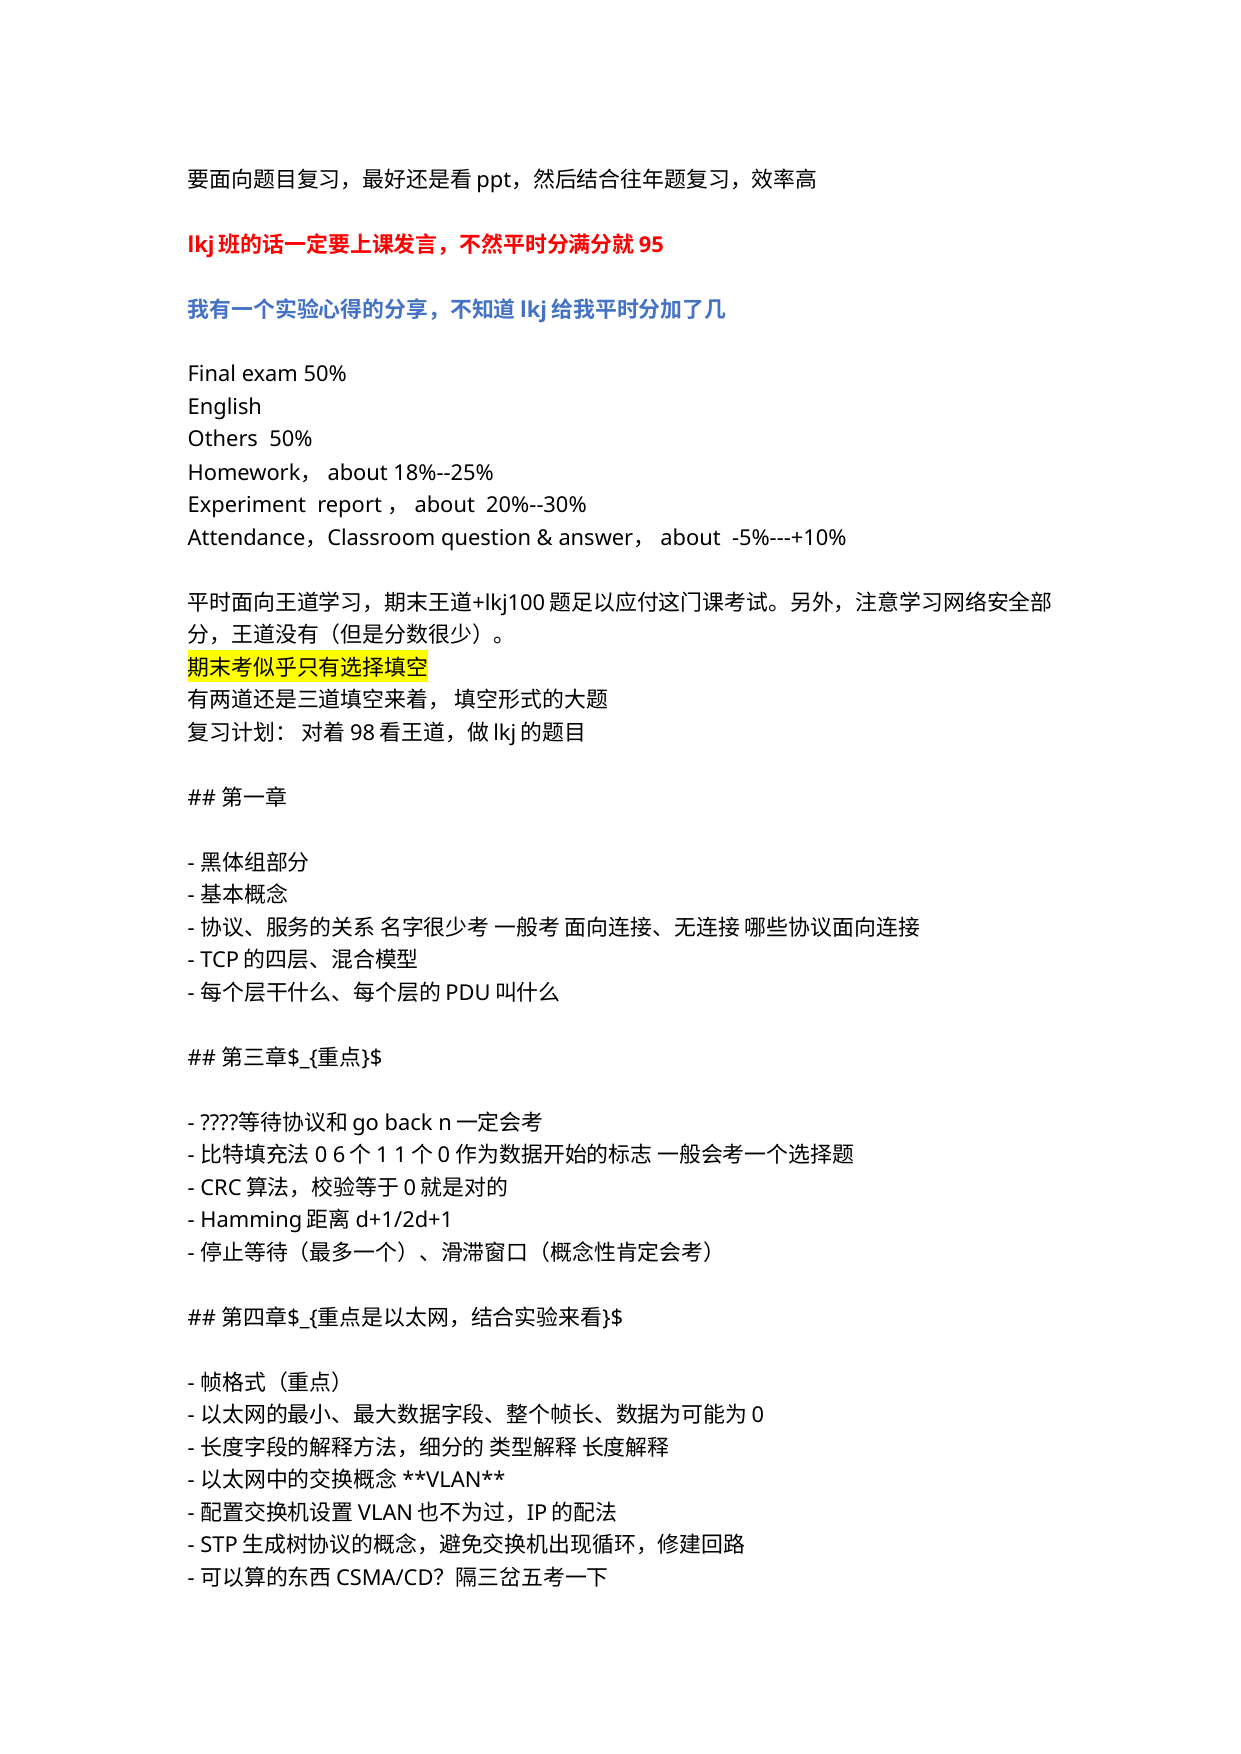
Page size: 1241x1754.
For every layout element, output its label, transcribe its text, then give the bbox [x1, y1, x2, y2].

text - 黑体组部分 [187, 844, 1053, 877]
text ## 第四章$_{重点是以太网，结合实验来看}$ [187, 1299, 1053, 1332]
text - 协议、服务的关系 名字很少考 一般考 面向连接、无连接 哪些协议面向连接 [187, 909, 1053, 942]
text - 停止等待（最多一个）、滑滞窗口（概念性肯定会考） [187, 1234, 1053, 1267]
text Homework， about 18%--25% [187, 454, 1053, 487]
text Final exam 50% [187, 357, 1053, 389]
text ## 第三章$_{重点}$ [187, 1039, 1053, 1072]
text - Hamming距离 d+1/2d+1 [187, 1202, 1053, 1234]
text - 基本概念 [187, 877, 1053, 909]
text Others 50% [187, 422, 1053, 454]
text - 每个层干什么、每个层的PDU叫什么 [187, 974, 1053, 1007]
text 有两道还是三道填空来着， 填空形式的大题 [187, 682, 1053, 714]
text - 比特填充法 0 6个1 1个0 作为数据开始的标志 一般会考一个选择题 [187, 1137, 1053, 1169]
text - 帧格式（重点） [187, 1364, 1053, 1397]
text - TCP的四层、混合模型 [187, 942, 1053, 974]
text English [187, 389, 1053, 422]
text - ????等待协议和go back n一定会考 [187, 1104, 1053, 1137]
text 要面向题目复习，最好还是看ppt，然后结合往年题复习，效率高 [187, 162, 1053, 194]
text 我有一个实验心得的分享，不知道lkj给我平时分加了几 [187, 292, 1053, 324]
text Experiment report ， about 20%--30% [187, 487, 1053, 519]
text ## 第一章 [187, 779, 1053, 812]
text 期末考似乎只有选择填空 [187, 649, 1053, 682]
text - 以太网中的交换概念 **VLAN** [187, 1462, 1053, 1494]
text - 配置交换机设置VLAN也不为过，IP的配法 [187, 1494, 1053, 1527]
text 平时面向王道学习，期末王道+lkj100题足以应付这门课考试。另外，注意学习网络安全部分，王道没有（但是分数很少）。 [187, 584, 1053, 649]
text lkj班的话一定要上课发言，不然平时分满分就95 [187, 227, 1053, 259]
text - 长度字段的解释方法，细分的 类型解释 长度解释 [187, 1429, 1053, 1462]
text 复习计划： 对着98看王道，做lkj的题目 [187, 714, 1053, 747]
text - 以太网的最小、最大数据字段、整个帧长、数据为可能为0 [187, 1397, 1053, 1429]
text - CRC算法，校验等于0就是对的 [187, 1169, 1053, 1202]
text - STP生成树协议的概念，避免交换机出现循环，修建回路 [187, 1527, 1053, 1559]
text - 可以算的东西CSMA/CD？隔三岔五考一下 [187, 1559, 1053, 1592]
text Attendance，Classroom question & answer， about -5%---+10% [187, 519, 1053, 552]
